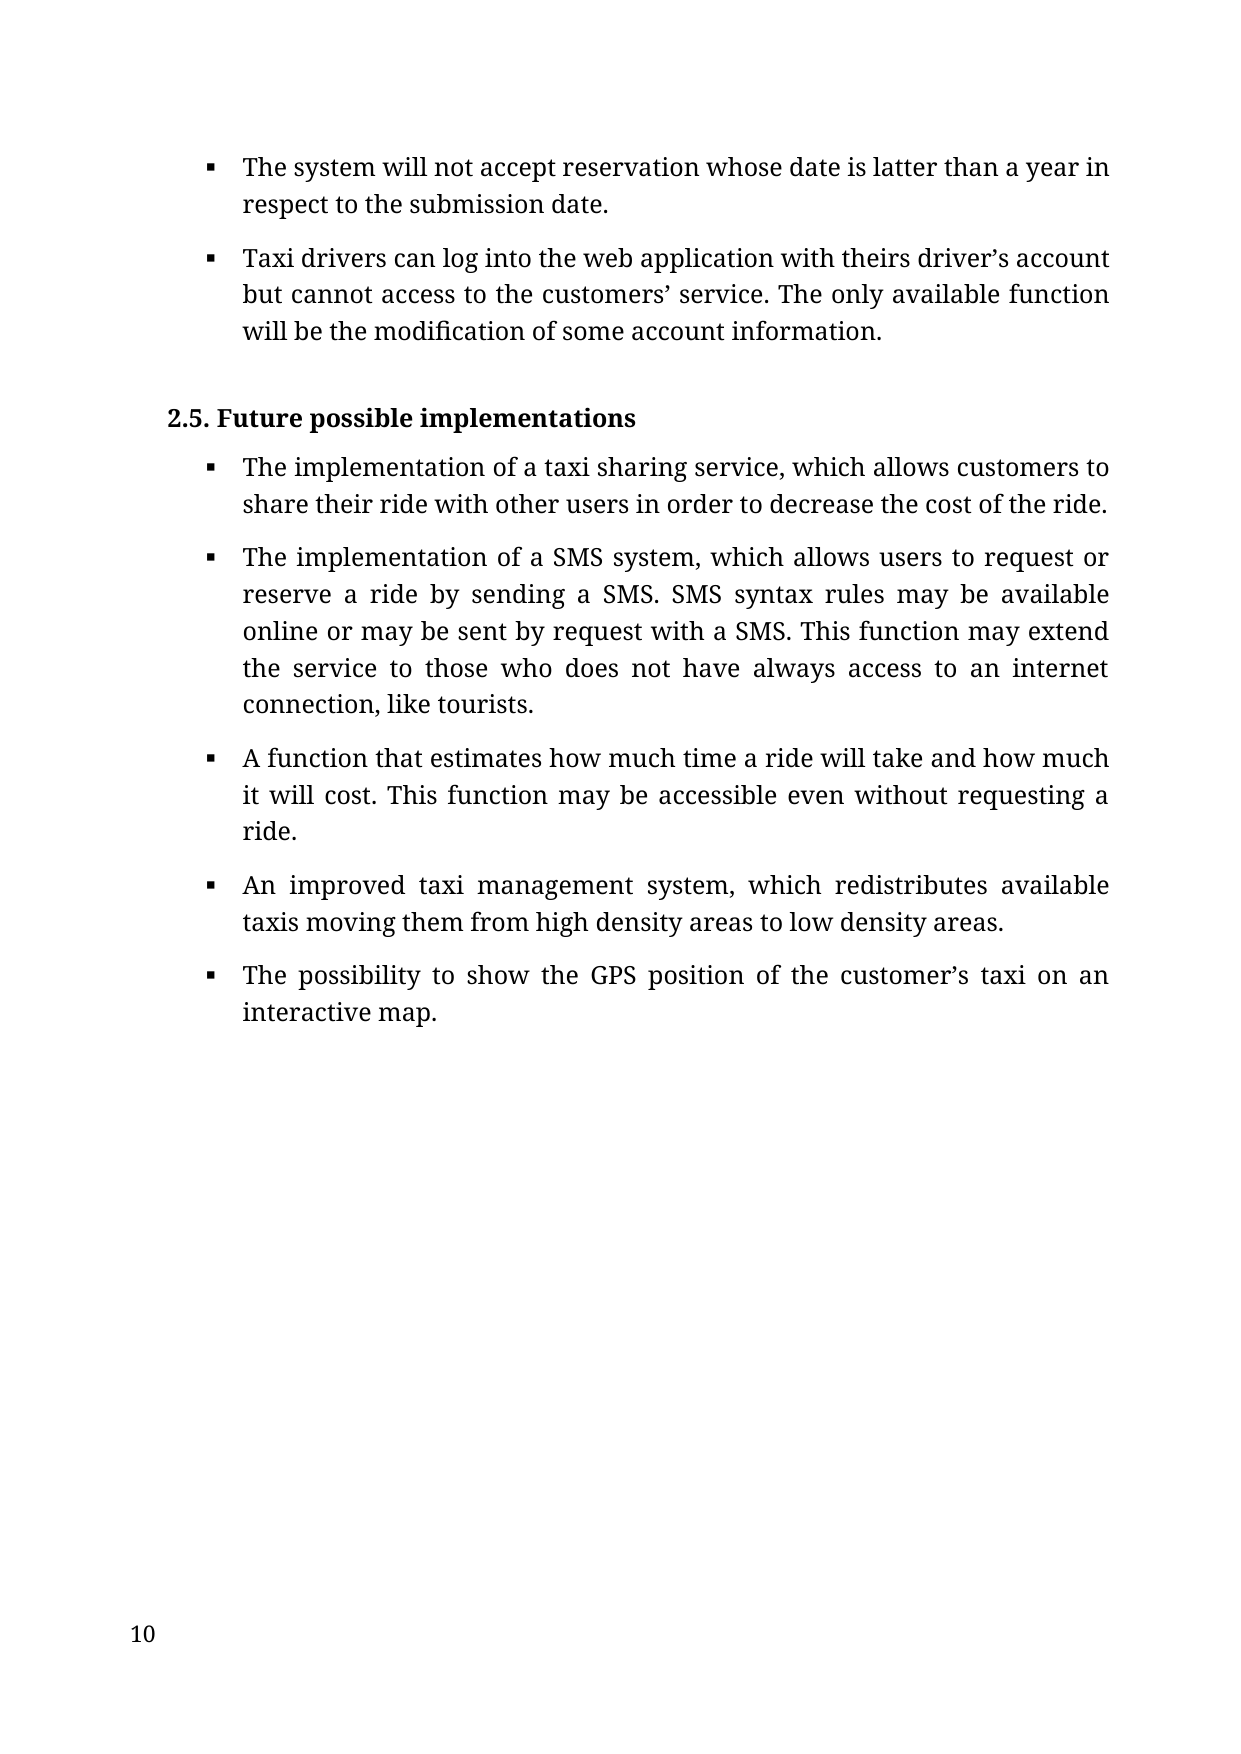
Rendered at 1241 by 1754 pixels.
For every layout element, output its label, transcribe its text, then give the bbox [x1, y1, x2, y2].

list Taxi drivers can log into the web application with theirs driver’s account but cannot access to the customers’ service. The only available function will be the modification of some account information. [205, 240, 1110, 348]
list The implementation of a taxi sharing service, which allows customers to share their ride with other users in order to decrease the cost of the ride. [205, 450, 1110, 521]
list A function that estimates how much time a ride will take and how much it will cost. This function may be accessible even without requesting a ride. [205, 741, 1110, 848]
list The system will not accept reservation whose date is latter than a year in respect to the submission date. [205, 150, 1110, 221]
list The implementation of a SMS system, which allows users to request or reserve a ride by sending a SMS. SMS syntax rules may be available online or may be sent by request with a SMS. This function may extend the service to those who does not have always access to an internet connection, like tourists. [205, 540, 1110, 721]
list The possibility to show the GPS position of the customer’s taxi on an interactive map. [205, 958, 1110, 1028]
list An improved taxi management system, which redistributes available taxis moving them from high density areas to low density areas. [205, 867, 1110, 938]
subtitle Future possible implementations [167, 401, 1110, 434]
